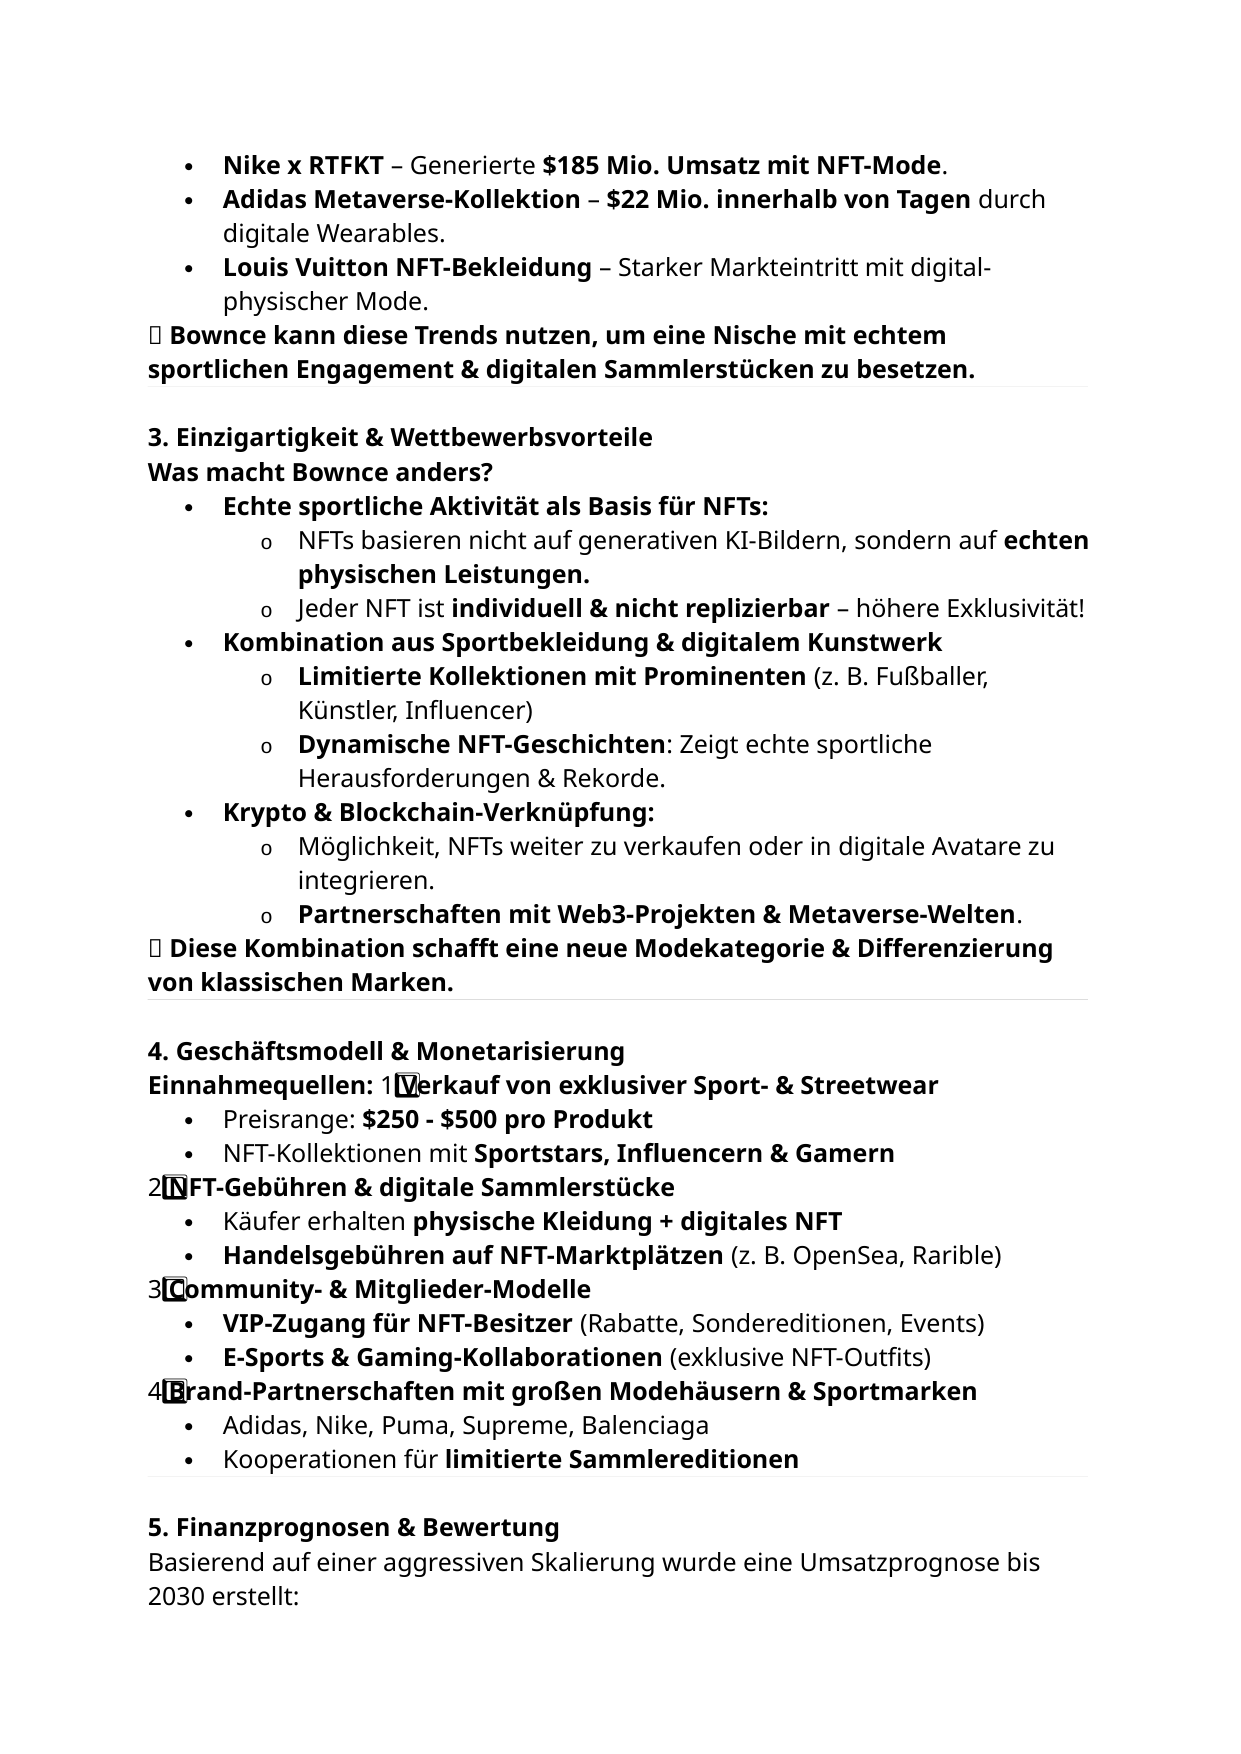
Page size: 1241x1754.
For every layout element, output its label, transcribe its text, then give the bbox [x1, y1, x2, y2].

text Einnahmequellen: 1️⃣ Verkauf von exklusiver Sport- & Streetwear [148, 1067, 1093, 1101]
text 3️⃣ Community- & Mitglieder-Modelle [148, 1272, 1093, 1306]
list NFT-Kollektionen mit Sportstars, Influencern & Gamern [185, 1135, 1093, 1169]
list Käufer erhalten physische Kleidung + digitales NFT [185, 1203, 1093, 1238]
list Partnerschaften mit Web3-Projekten & Metaverse-Welten. [260, 897, 1093, 931]
text 🚀 Diese Kombination schafft eine neue Modekategorie & Differenzierung von klassischen Marken. [148, 931, 1093, 999]
text Was macht Bownce anders? [148, 454, 1093, 488]
list VIP-Zugang für NFT-Besitzer (Rabatte, Sondereditionen, Events) [185, 1306, 1093, 1340]
list Nike x RTFKT – Generierte $185 Mio. Umsatz mit NFT-Mode. [185, 148, 1093, 182]
list E-Sports & Gaming-Kollaborationen (exklusive NFT-Outfits) [185, 1340, 1093, 1374]
text Basierend auf einer aggressiven Skalierung wurde eine Umsatzprognose bis 2030 erstellt: [148, 1544, 1093, 1612]
list Preisrange: $250 - $500 pro Produkt [185, 1101, 1093, 1135]
list NFTs basieren nicht auf generativen KI-Bildern, sondern auf echten physischen Leistungen. [260, 522, 1093, 590]
text 2️⃣ NFT-Gebühren & digitale Sammlerstücke [148, 1169, 1093, 1203]
list Louis Vuitton NFT-Bekleidung – Starker Markteintritt mit digital-physischer Mode. [185, 250, 1093, 318]
list Jeder NFT ist individuell & nicht replizierbar – höhere Exklusivität! [260, 590, 1093, 624]
text 🔹 Bownce kann diese Trends nutzen, um eine Nische mit echtem sportlichen Engagement & digitalen Sammlerstücken zu besetzen. [148, 318, 1093, 386]
list Adidas Metaverse-Kollektion – $22 Mio. innerhalb von Tagen durch digitale Wearables. [185, 182, 1093, 250]
text 5. Finanzprognosen & Bewertung [148, 1510, 1093, 1544]
list Limitierte Kollektionen mit Prominenten (z. B. Fußballer, Künstler, Influencer) [260, 658, 1093, 727]
list Adidas, Nike, Puma, Supreme, Balenciaga [185, 1408, 1093, 1442]
list Dynamische NFT-Geschichten: Zeigt echte sportliche Herausforderungen & Rekorde. [260, 727, 1093, 795]
list Möglichkeit, NFTs weiter zu verkaufen oder in digitale Avatare zu integrieren. [260, 829, 1093, 897]
text 4️⃣ Brand-Partnerschaften mit großen Modehäusern & Sportmarken [148, 1374, 1093, 1408]
list Kombination aus Sportbekleidung & digitalem Kunstwerk [185, 624, 1093, 658]
list Handelsgebühren auf NFT-Marktplätzen (z. B. OpenSea, Rarible) [185, 1238, 1093, 1272]
list Krypto & Blockchain-Verknüpfung: [185, 795, 1093, 829]
text 3. Einzigartigkeit & Wettbewerbsvorteile [148, 420, 1093, 454]
list Kooperationen für limitierte Sammlereditionen [185, 1442, 1093, 1476]
text 4. Geschäftsmodell & Monetarisierung [148, 1033, 1093, 1067]
list Echte sportliche Aktivität als Basis für NFTs: [185, 488, 1093, 522]
